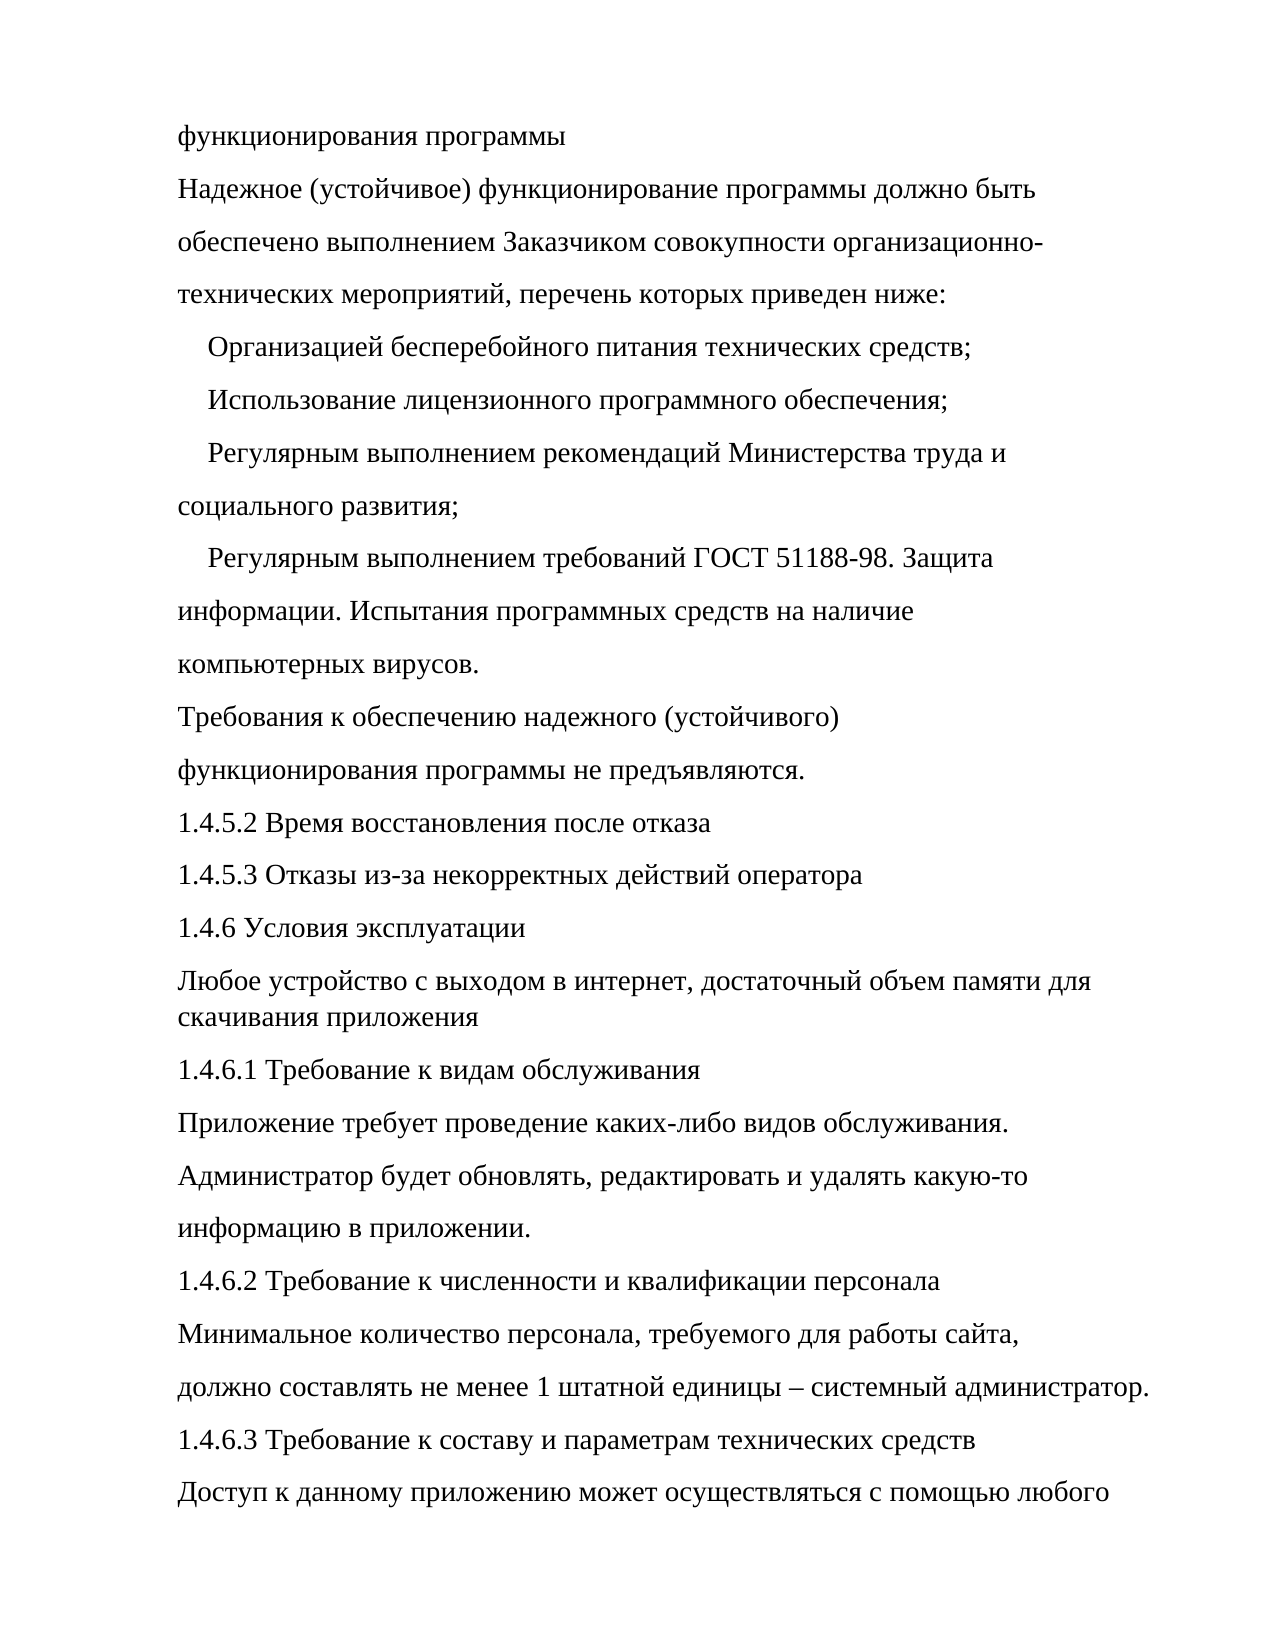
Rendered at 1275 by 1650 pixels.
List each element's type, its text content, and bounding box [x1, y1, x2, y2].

text 1.4.5.3 Отказы из-за некорректных действий оператора [177, 857, 1186, 891]
text компьютерных вирусов. [177, 646, 1186, 680]
text технических мероприятий, перечень которых приведен ниже: [177, 277, 1186, 310]
text Приложение требует проведение каких-либо видов обслуживания. [177, 1105, 1186, 1138]
text  Регулярным выполнением требований ГОСТ 51188-98. Защита [177, 541, 1186, 574]
text информации. Испытания программных средств на наличие [177, 593, 1186, 627]
text социального развития; [177, 488, 1186, 521]
text Администратор будет обновлять, редактировать и удалять какую-то [177, 1158, 1186, 1191]
text Минимальное количество персонала, требуемого для работы сайта, [177, 1316, 1186, 1350]
text Доступ к данному приложению может осуществляться с помощью любого [177, 1474, 1186, 1508]
text обеспечено выполнением Заказчиком совокупности организационно- [177, 224, 1186, 257]
text функционирования программы [177, 118, 1186, 152]
text Надежное (устойчивое) функционирование программы должно быть [177, 171, 1186, 204]
text 1.4.5.2 Время восстановления после отказа [177, 805, 1186, 838]
text 1.4.6.2 Требование к численности и квалификации персонала [177, 1263, 1186, 1297]
text 1.4.6 Условия эксплуатации [177, 910, 1186, 944]
text  Использование лицензионного программного обеспечения; [177, 382, 1186, 416]
text 1.4.6.1 Требование к видам обслуживания [177, 1052, 1186, 1086]
text Любое устройство с выходом в интернет, достаточный объем памяти для скачивания приложения [177, 963, 1186, 1033]
text 1.4.6.3 Требование к составу и параметрам технических средств [177, 1422, 1186, 1455]
text информацию в приложении. [177, 1211, 1186, 1244]
text Требования к обеспечению надежного (устойчивого) [177, 699, 1186, 733]
text  Регулярным выполнением рекомендаций Министерства труда и [177, 435, 1186, 468]
text функционирования программы не предъявляются. [177, 752, 1186, 785]
text  Организацией бесперебойного питания технических средств; [177, 329, 1186, 363]
text должно составлять не менее 1 штатной единицы – системный администратор. [177, 1369, 1186, 1402]
